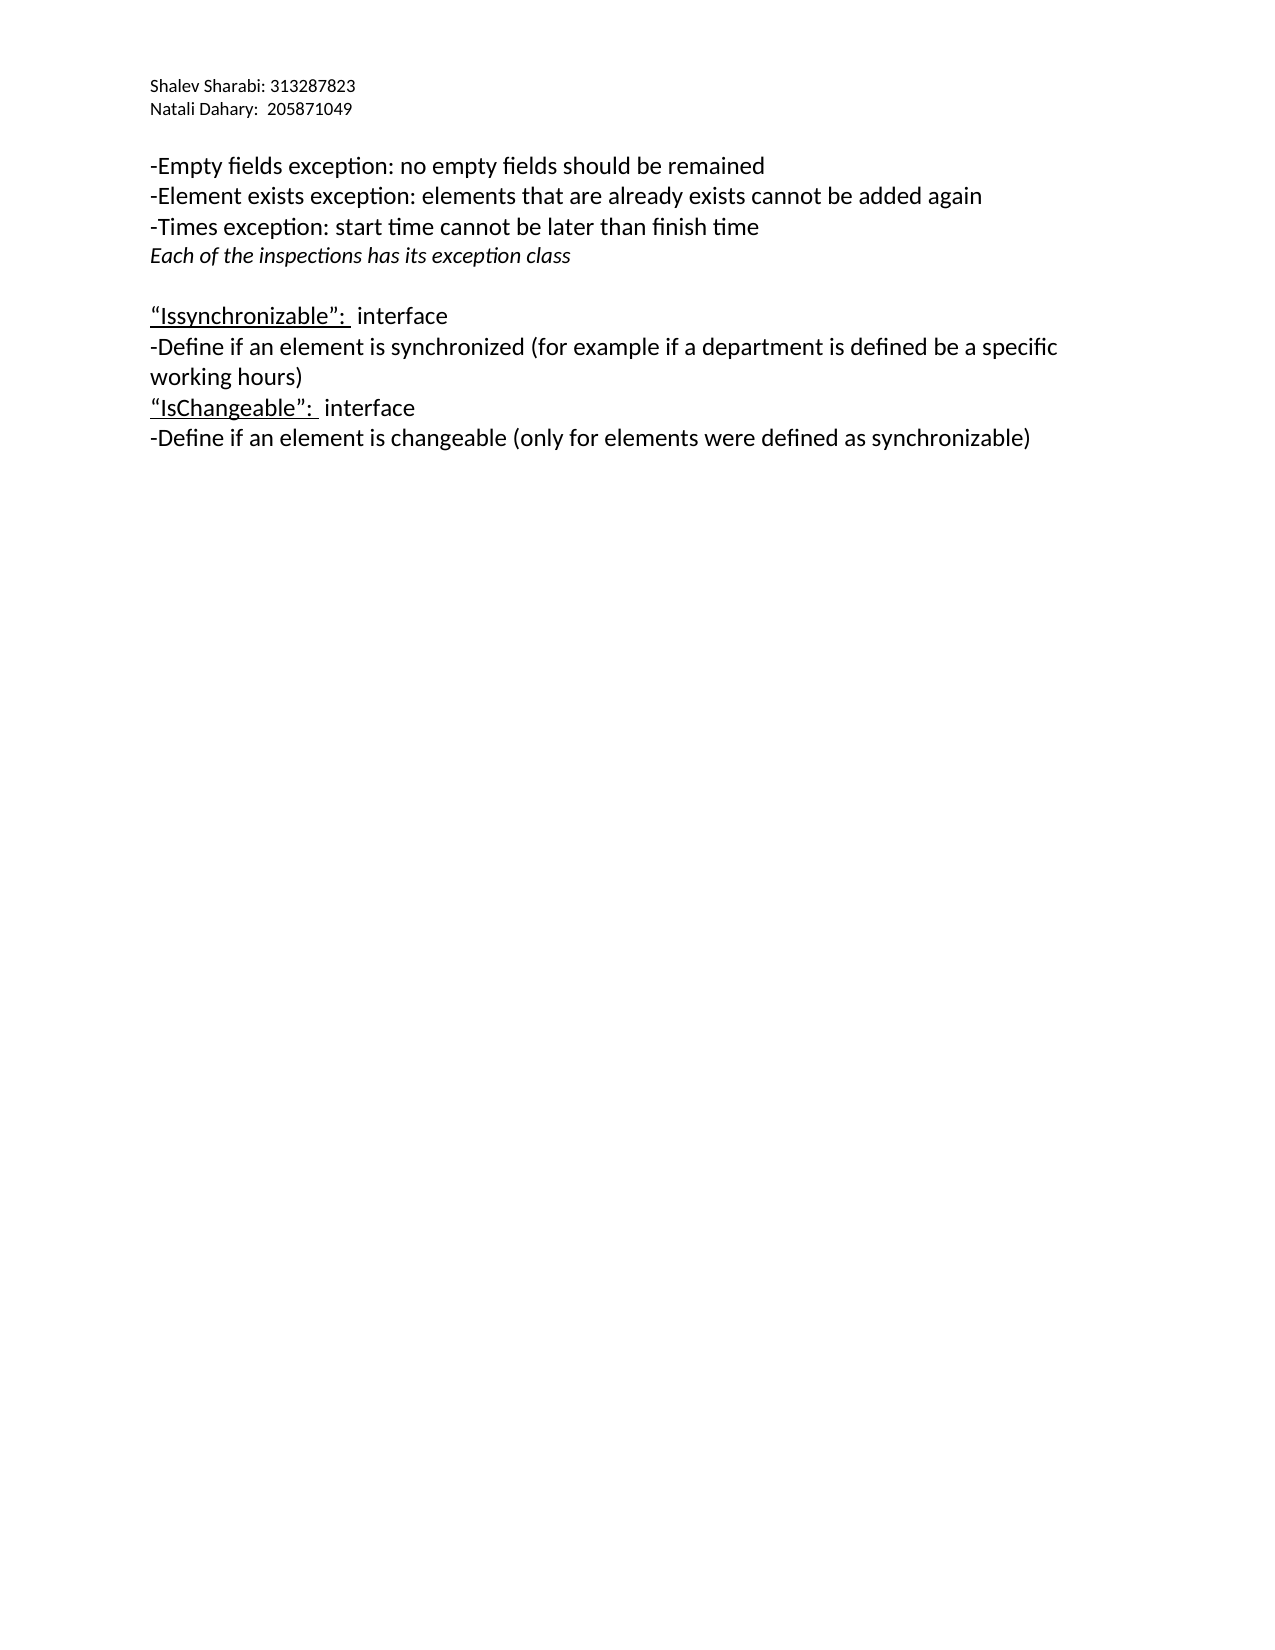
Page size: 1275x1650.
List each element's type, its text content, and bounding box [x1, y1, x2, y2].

text -Empty fields exception: no empty fields should be remained [150, 150, 1125, 181]
text “Issynchronizable”: interface [150, 300, 1125, 331]
text “IsChangeable”: interface [150, 392, 1125, 422]
text -Define if an element is synchronized (for example if a department is defined be a specific working hours) [150, 331, 1125, 392]
text Each of the inspections has its exception class [150, 242, 1125, 269]
text -Define if an element is changeable (only for elements were defined as synchronizable) [150, 422, 1125, 453]
text -Element exists exception: elements that are already exists cannot be added again [150, 181, 1125, 211]
text -Times exception: start time cannot be later than finish time [150, 211, 1125, 242]
